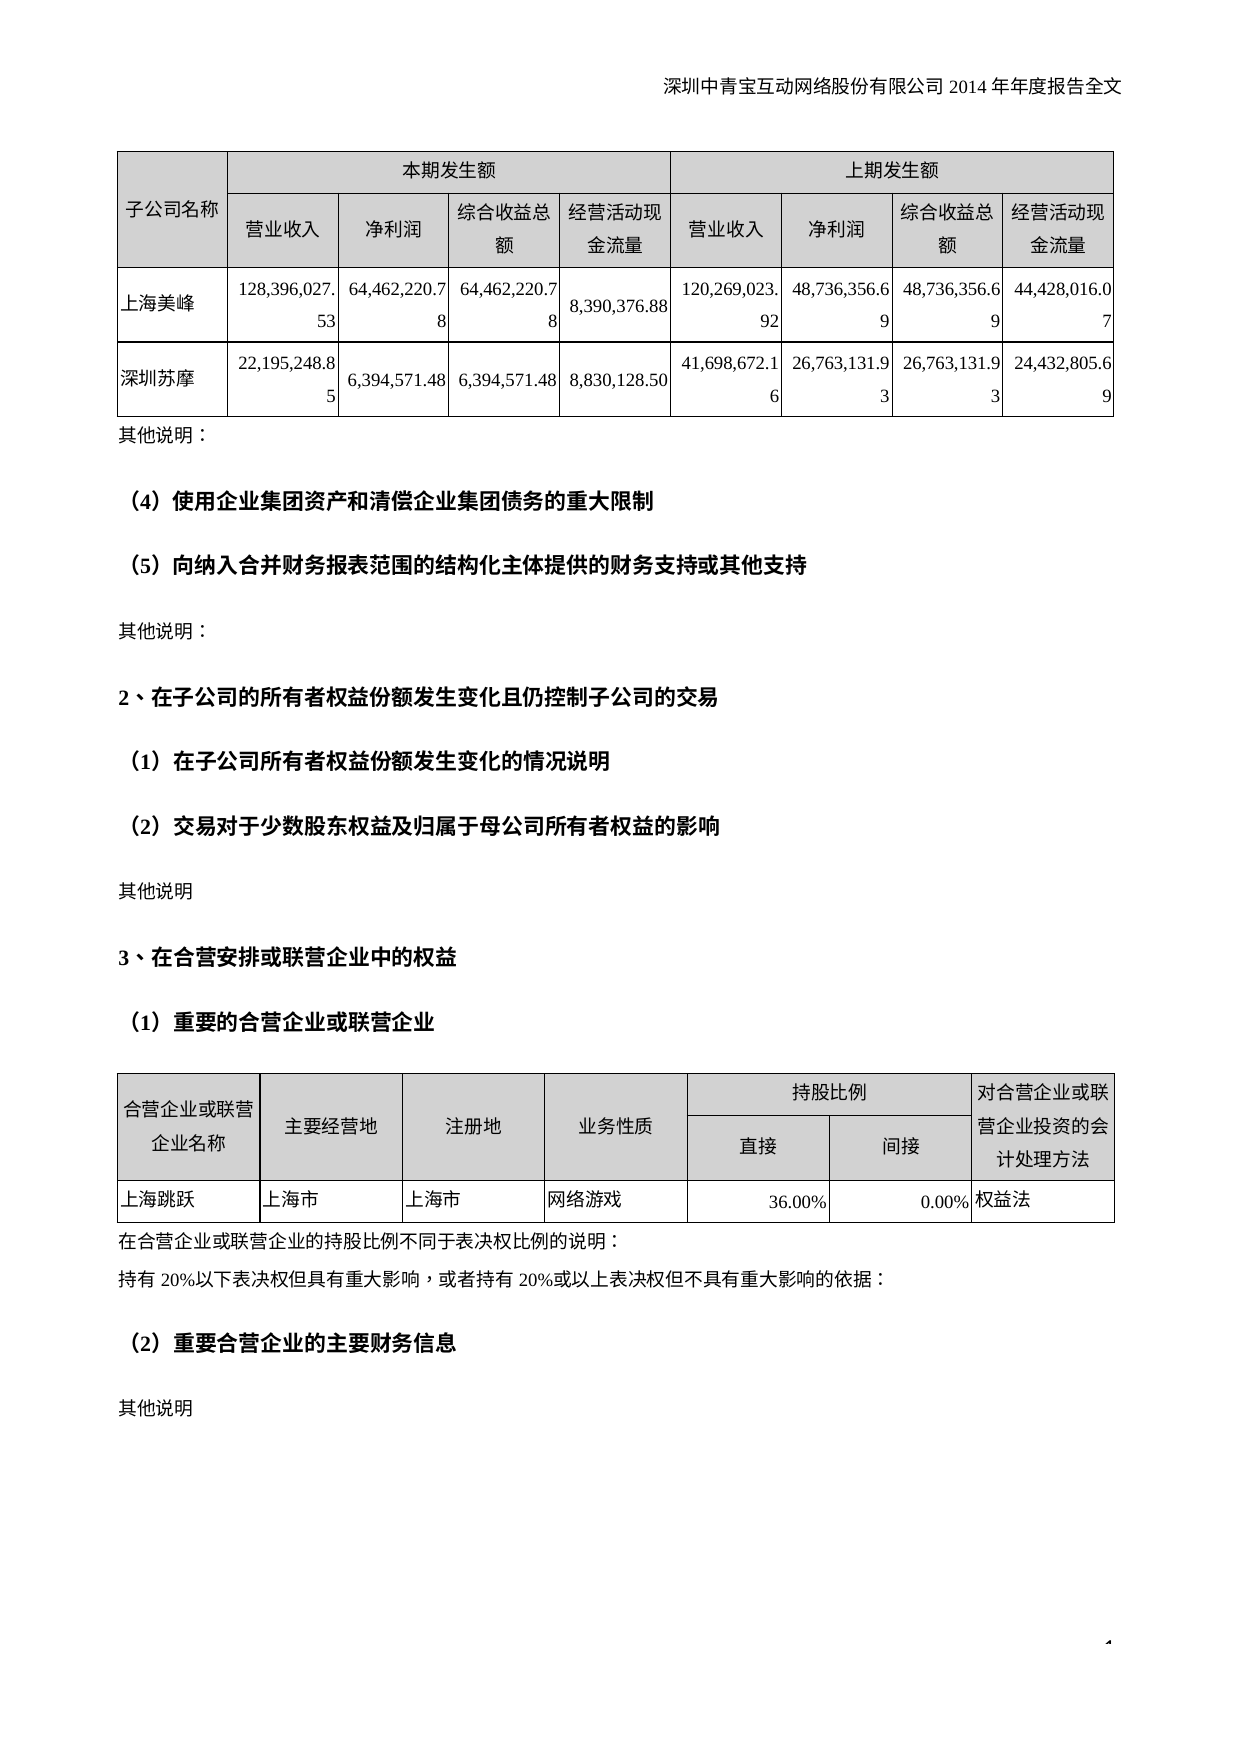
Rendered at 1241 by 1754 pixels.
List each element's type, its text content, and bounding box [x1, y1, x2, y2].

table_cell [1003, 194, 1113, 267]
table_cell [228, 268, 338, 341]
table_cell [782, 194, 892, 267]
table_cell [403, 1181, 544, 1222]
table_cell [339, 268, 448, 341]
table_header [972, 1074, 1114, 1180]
subtitle （4）使用企业集团资产和清偿企业集团债务的重大限制 [118, 486, 1138, 515]
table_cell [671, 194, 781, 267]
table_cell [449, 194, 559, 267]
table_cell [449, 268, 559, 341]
text 其他说明： [118, 618, 1138, 643]
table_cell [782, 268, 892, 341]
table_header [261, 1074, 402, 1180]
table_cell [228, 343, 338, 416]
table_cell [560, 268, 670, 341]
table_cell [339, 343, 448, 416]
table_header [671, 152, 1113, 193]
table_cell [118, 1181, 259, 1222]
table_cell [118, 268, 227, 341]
subtitle 3、在合营安排或联营企业中的权益 [118, 942, 1138, 972]
subtitle （2）交易对于少数股东权益及归属于母公司所有者权益的影响 [118, 811, 1138, 841]
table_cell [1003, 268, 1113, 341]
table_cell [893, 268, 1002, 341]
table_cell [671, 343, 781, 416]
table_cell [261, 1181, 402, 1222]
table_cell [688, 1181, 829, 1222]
subtitle （1）在子公司所有者权益份额发生变化的情况说明 [118, 746, 1138, 776]
text 其他说明： [118, 422, 1138, 448]
text 持有 20%以下表决权但具有重大影响，或者持有 20%或以上表决权但不具有重大影响的依据： [118, 1266, 1138, 1291]
subtitle （2）重要合营企业的主要财务信息 [118, 1328, 1138, 1358]
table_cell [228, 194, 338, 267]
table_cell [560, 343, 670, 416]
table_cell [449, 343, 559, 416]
subtitle 2、在子公司的所有者权益份额发生变化且仍控制子公司的交易 [118, 681, 1138, 711]
text 在合营企业或联营企业的持股比例不同于表决权比例的说明： [118, 1228, 1138, 1254]
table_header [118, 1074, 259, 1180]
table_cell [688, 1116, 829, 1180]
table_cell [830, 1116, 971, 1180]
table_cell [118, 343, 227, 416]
text 其他说明 [118, 1396, 1138, 1421]
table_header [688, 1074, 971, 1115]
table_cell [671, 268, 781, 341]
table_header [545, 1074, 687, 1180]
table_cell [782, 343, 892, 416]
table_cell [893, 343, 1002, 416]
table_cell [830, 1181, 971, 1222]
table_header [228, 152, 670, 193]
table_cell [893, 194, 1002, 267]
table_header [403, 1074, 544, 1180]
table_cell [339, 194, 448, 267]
subtitle （1）重要的合营企业或联营企业 [118, 1007, 1138, 1037]
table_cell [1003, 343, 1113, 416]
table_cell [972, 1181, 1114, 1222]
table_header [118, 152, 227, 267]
text 其他说明 [118, 878, 1138, 904]
subtitle （5）向纳入合并财务报表范围的结构化主体提供的财务支持或其他支持 [118, 551, 1138, 580]
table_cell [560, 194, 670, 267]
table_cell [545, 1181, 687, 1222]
